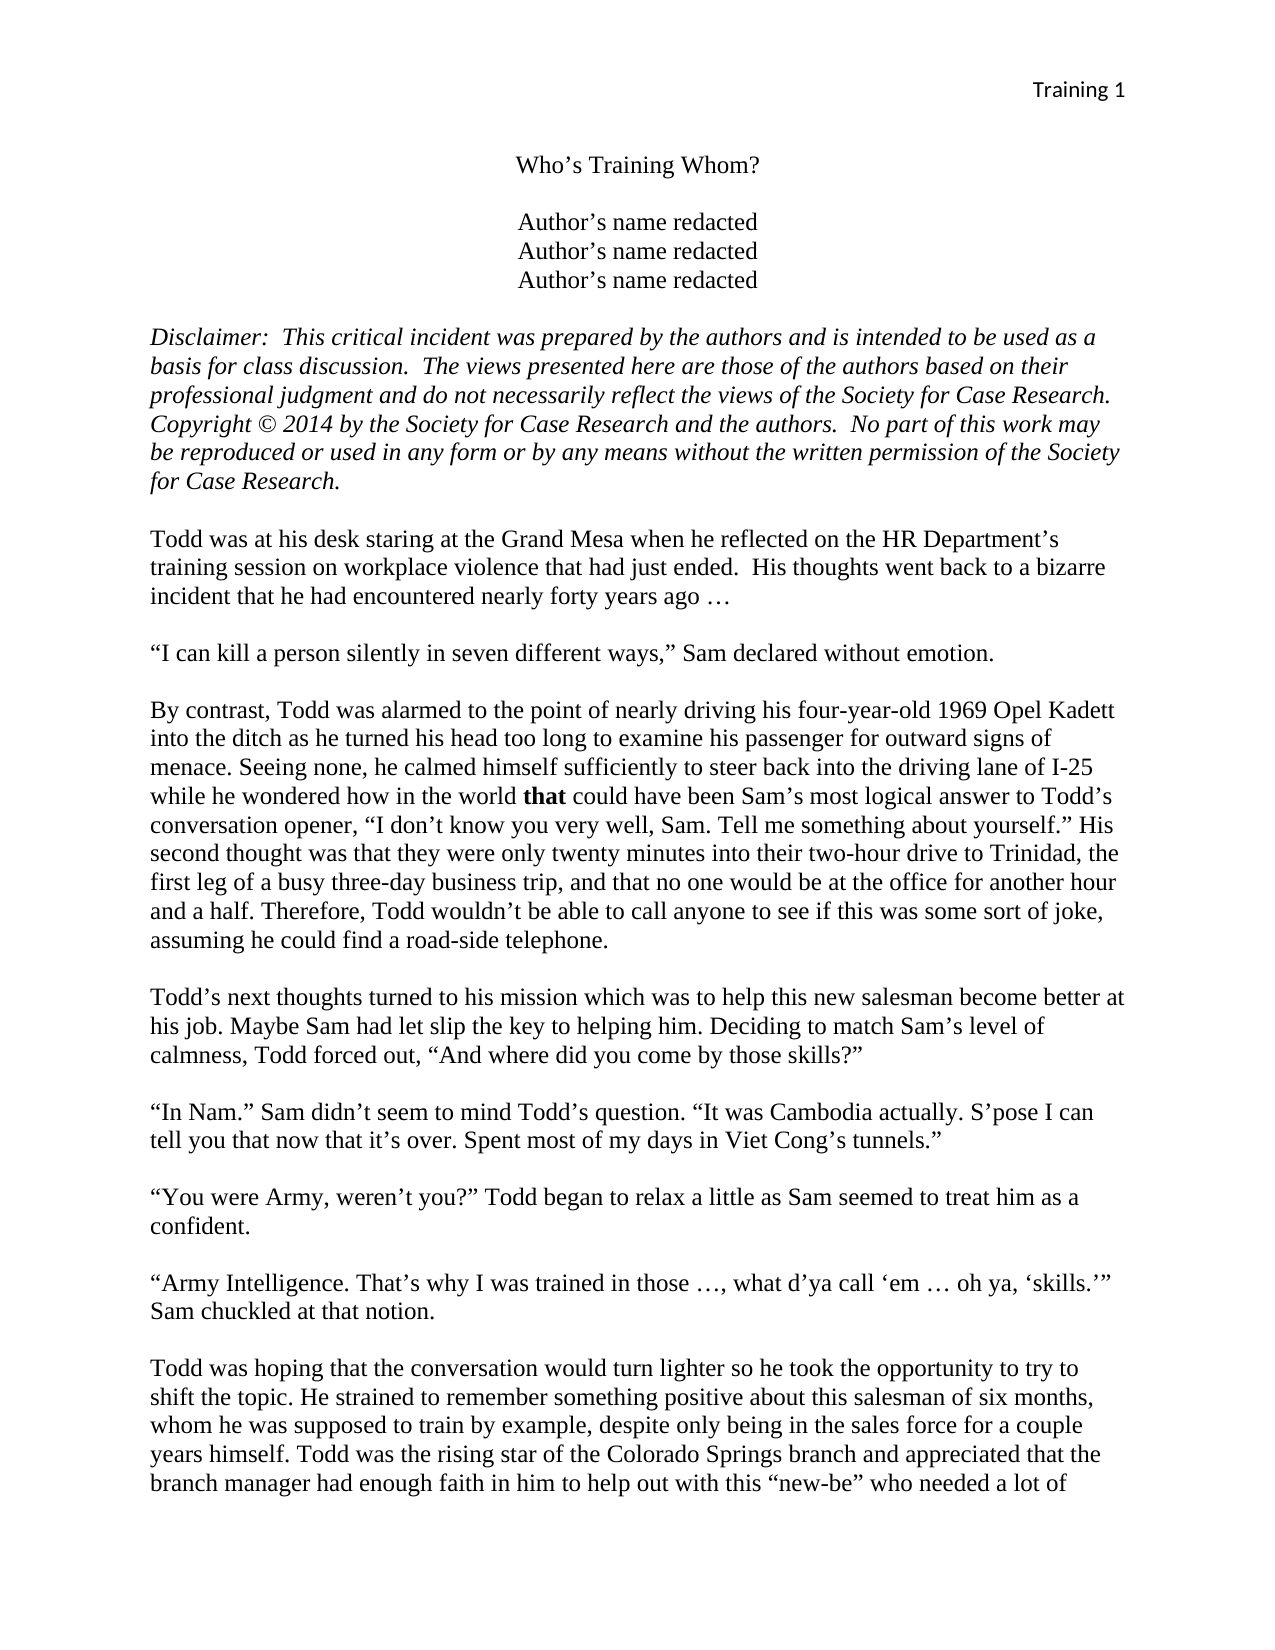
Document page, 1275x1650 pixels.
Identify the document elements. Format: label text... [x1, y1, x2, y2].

text Author’s name redacted [150, 236, 1125, 265]
text “In Nam.” Sam didn’t seem to mind Todd’s question. “It was Cambodia actually. S’pose I can tell you that now that it’s over. Spent most of my days in Viet Cong’s tunnels.” [150, 1097, 1125, 1154]
text “I can kill a person silently in seven different ways,” Sam declared without emotion. [150, 638, 1125, 667]
text Todd’s next thoughts turned to his mission which was to help this new salesman become better at his job. Maybe Sam had let slip the key to helping him. Deciding to match Sam’s level of calmness, Todd forced out, “And where did you come by those skills?” [150, 982, 1125, 1068]
text By contrast, Todd was alarmed to the point of nearly driving his four-year-old 1969 Opel Kadett into the ditch as he turned his head too long to examine his passenger for outward signs of menace. Seeing none, he calmed himself sufficiently to steer back into the driving lane of I-25 while he wondered how in the world that could have been Sam’s most logical answer to Todd’s conversation opener, “I don’t know you very well, Sam. Tell me something about yourself.” His second thought was that they were only twenty minutes into their two-hour drive to Trinidad, the first leg of a busy three-day business trip, and that no one would be at the office for another hour and a half. Therefore, Todd wouldn’t be able to call anyone to see if this was some sort of joke, assuming he could find a road-side telephone. [150, 695, 1125, 953]
text Author’s name redacted [150, 265, 1125, 294]
text Author’s name redacted [150, 207, 1125, 236]
text “Army Intelligence. That’s why I was trained in those …, what d’ya call ‘em … oh ya, ‘skills.’” Sam chuckled at that notion. [150, 1268, 1125, 1325]
text Todd was at his desk staring at the Grand Mesa when he reflected on the HR Department’s training session on workplace violence that had just ended. His thoughts went back to a bizarre incident that he had encountered nearly forty years ago … [150, 524, 1125, 610]
text “You were Army, weren’t you?” Todd began to relax a little as Sam seemed to treat him as a confident. [150, 1182, 1125, 1239]
text Disclaimer: This critical incident was prepared by the authors and is intended to be used as a basis for class discussion. The views presented here are those of the authors based on their professional judgment and do not necessarily reflect the views of the Society for Case Research. Copyright © 2014 by the Society for Case Research and the authors. No part of this work may be reproduced or used in any form or by any means without the written permission of the Society for Case Research. [150, 322, 1125, 495]
text Who’s Training Whom? [150, 150, 1125, 179]
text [150, 1353, 1125, 1497]
